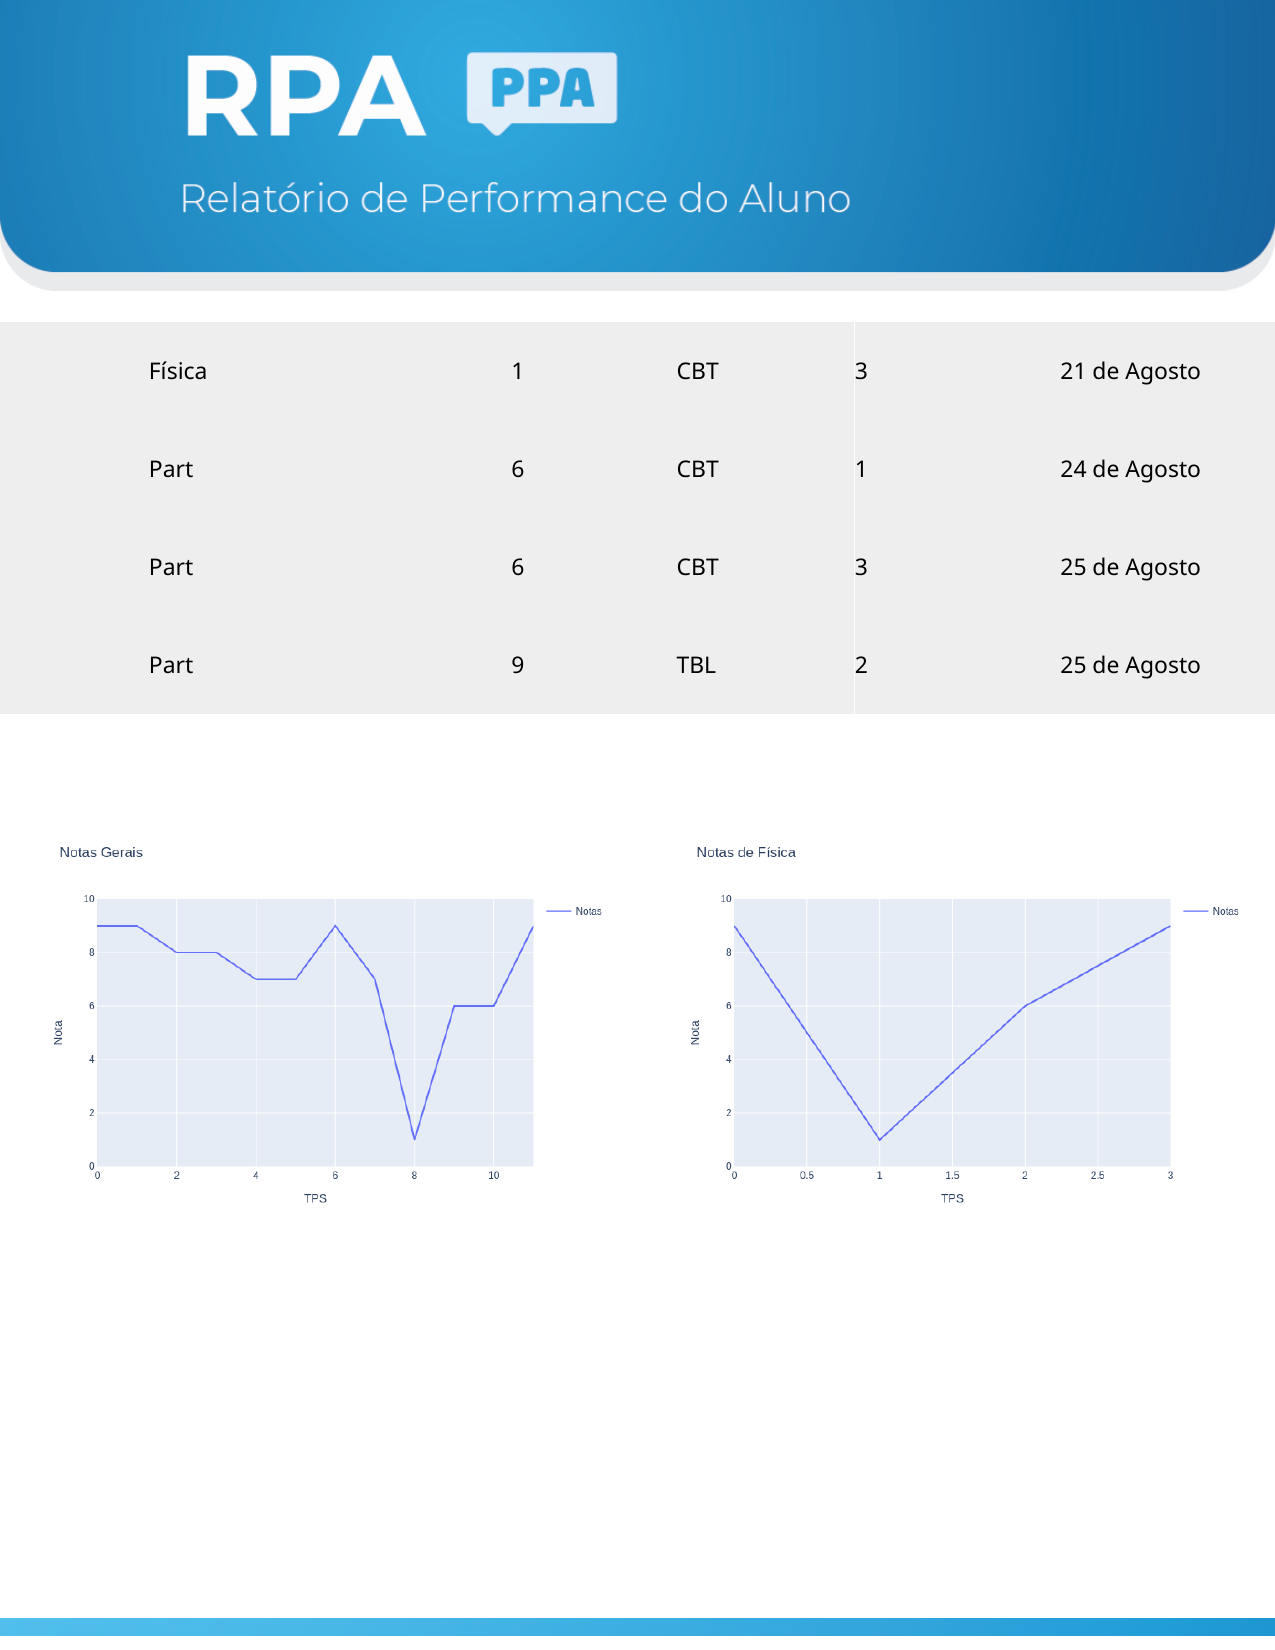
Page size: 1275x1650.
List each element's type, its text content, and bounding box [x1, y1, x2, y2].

picture [667, 815, 1253, 1233]
table_cell 24 de Agosto [1060, 420, 1275, 518]
table_cell 25 de Agosto [1060, 518, 1275, 616]
table_cell CBT [676, 420, 854, 518]
table_cell 1 [855, 420, 1060, 518]
table_cell Física [0, 322, 511, 420]
table_cell 3 [855, 322, 1060, 420]
table_cell 21 de Agosto [1060, 322, 1275, 420]
table_cell 2 [855, 616, 1060, 714]
table_cell Part [0, 616, 511, 714]
picture [0, 0, 1275, 291]
picture [0, 1618, 1275, 1636]
table_cell TBL [676, 616, 854, 714]
table_cell 25 de Agosto [1060, 616, 1275, 714]
picture [30, 815, 615, 1233]
table_cell 3 [855, 518, 1060, 616]
table_cell 9 [511, 616, 676, 714]
table_header [0, 815, 637, 1252]
table_cell CBT [676, 518, 854, 616]
table_cell Part [0, 518, 511, 616]
table_cell 1 [511, 322, 676, 420]
table_cell Part [0, 420, 511, 518]
table_cell 6 [511, 420, 676, 518]
table_cell 6 [511, 518, 676, 616]
table_header [638, 815, 1275, 1252]
table_cell CBT [676, 322, 854, 420]
